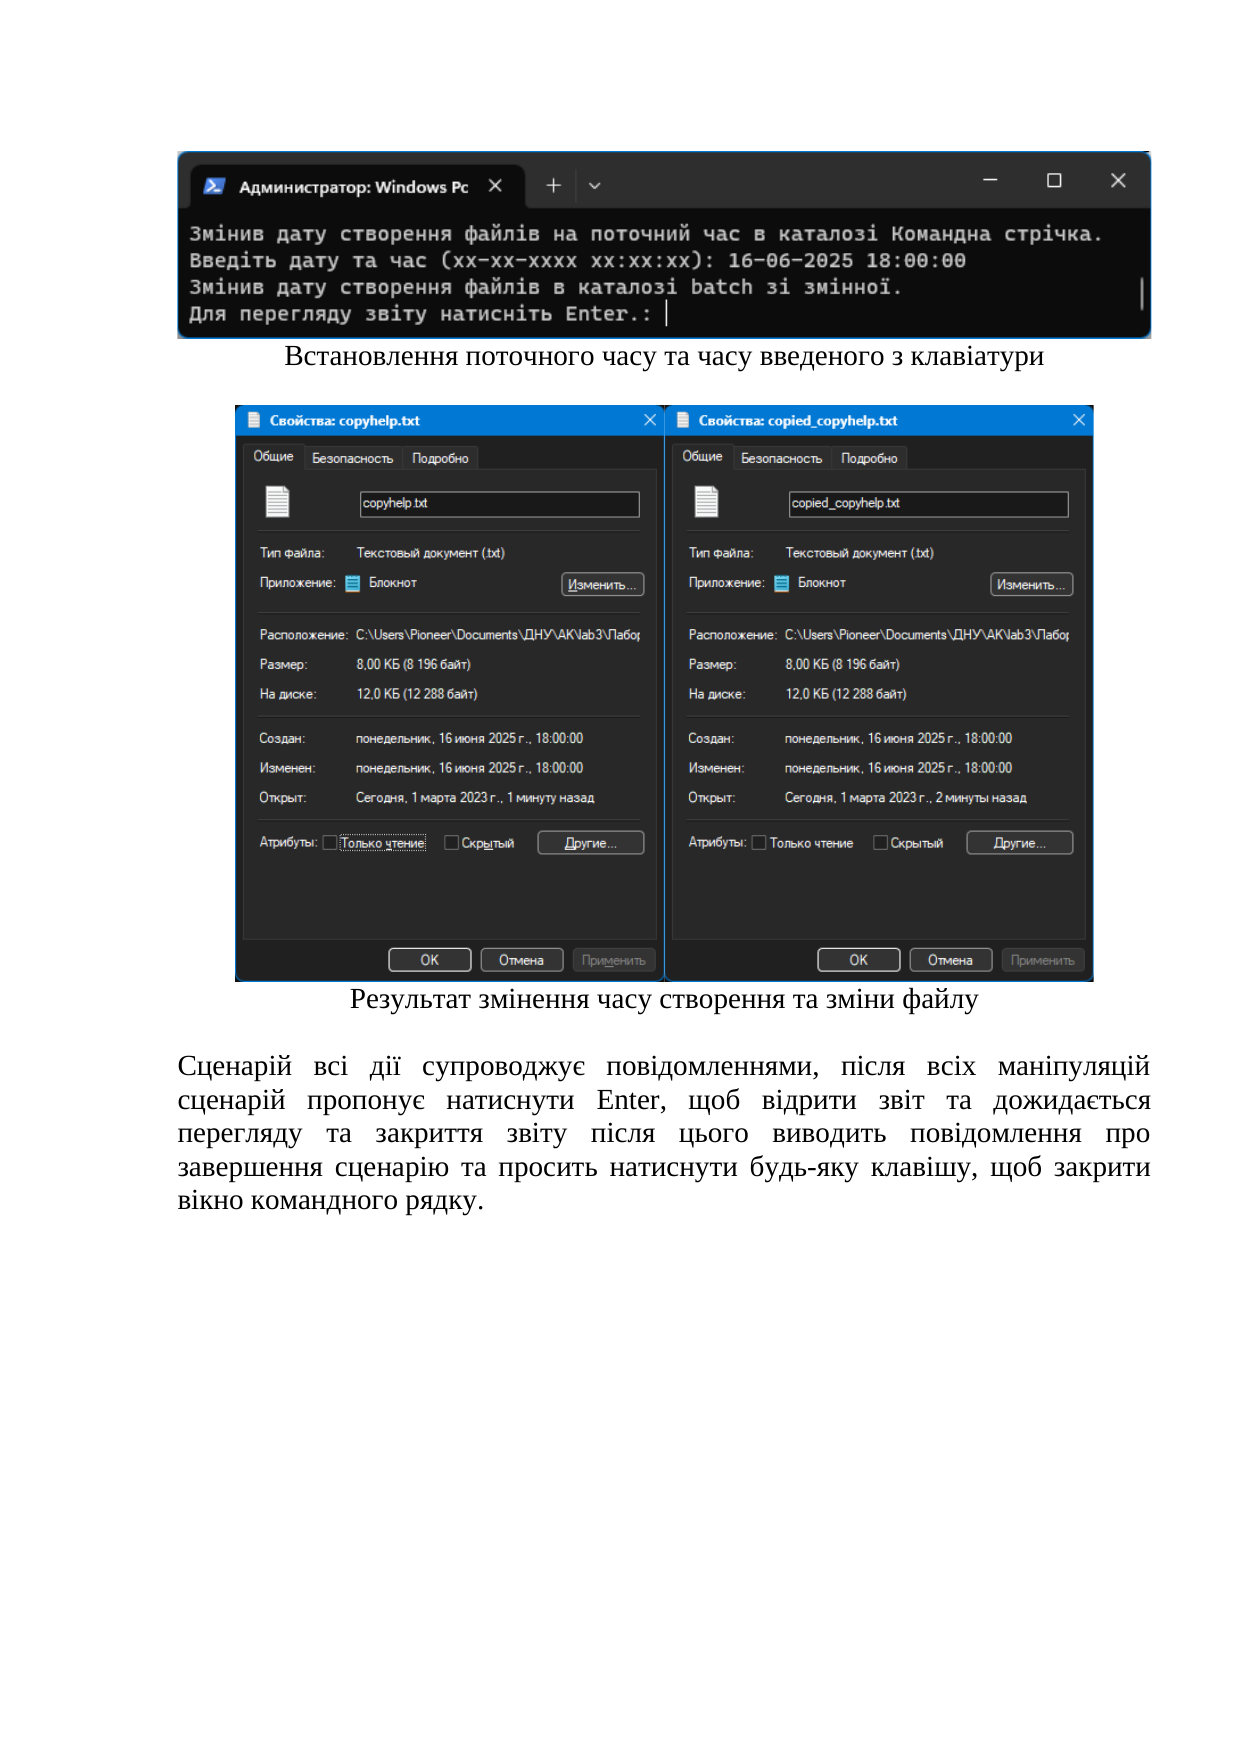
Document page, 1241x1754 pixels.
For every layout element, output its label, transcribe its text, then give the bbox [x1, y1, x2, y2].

text Сценарій всі дії супроводжує повідомленнями, після всіх маніпуляцій сценарій пропонує натиснути Enter, щоб відрити звіт та дожидається перегляду та закриття звіту після цього виводить повідомлення про завершення сценарію та просить натиснути будь-яку клавішу, щоб закрити вікно командного рядку. [177, 1048, 1152, 1216]
text Встановлення поточного часу та часу введеного з клавіатури [177, 339, 1152, 372]
picture [235, 405, 1094, 982]
picture [177, 151, 1152, 339]
text Результат змінення часу створення та зміни файлу [177, 981, 1152, 1015]
